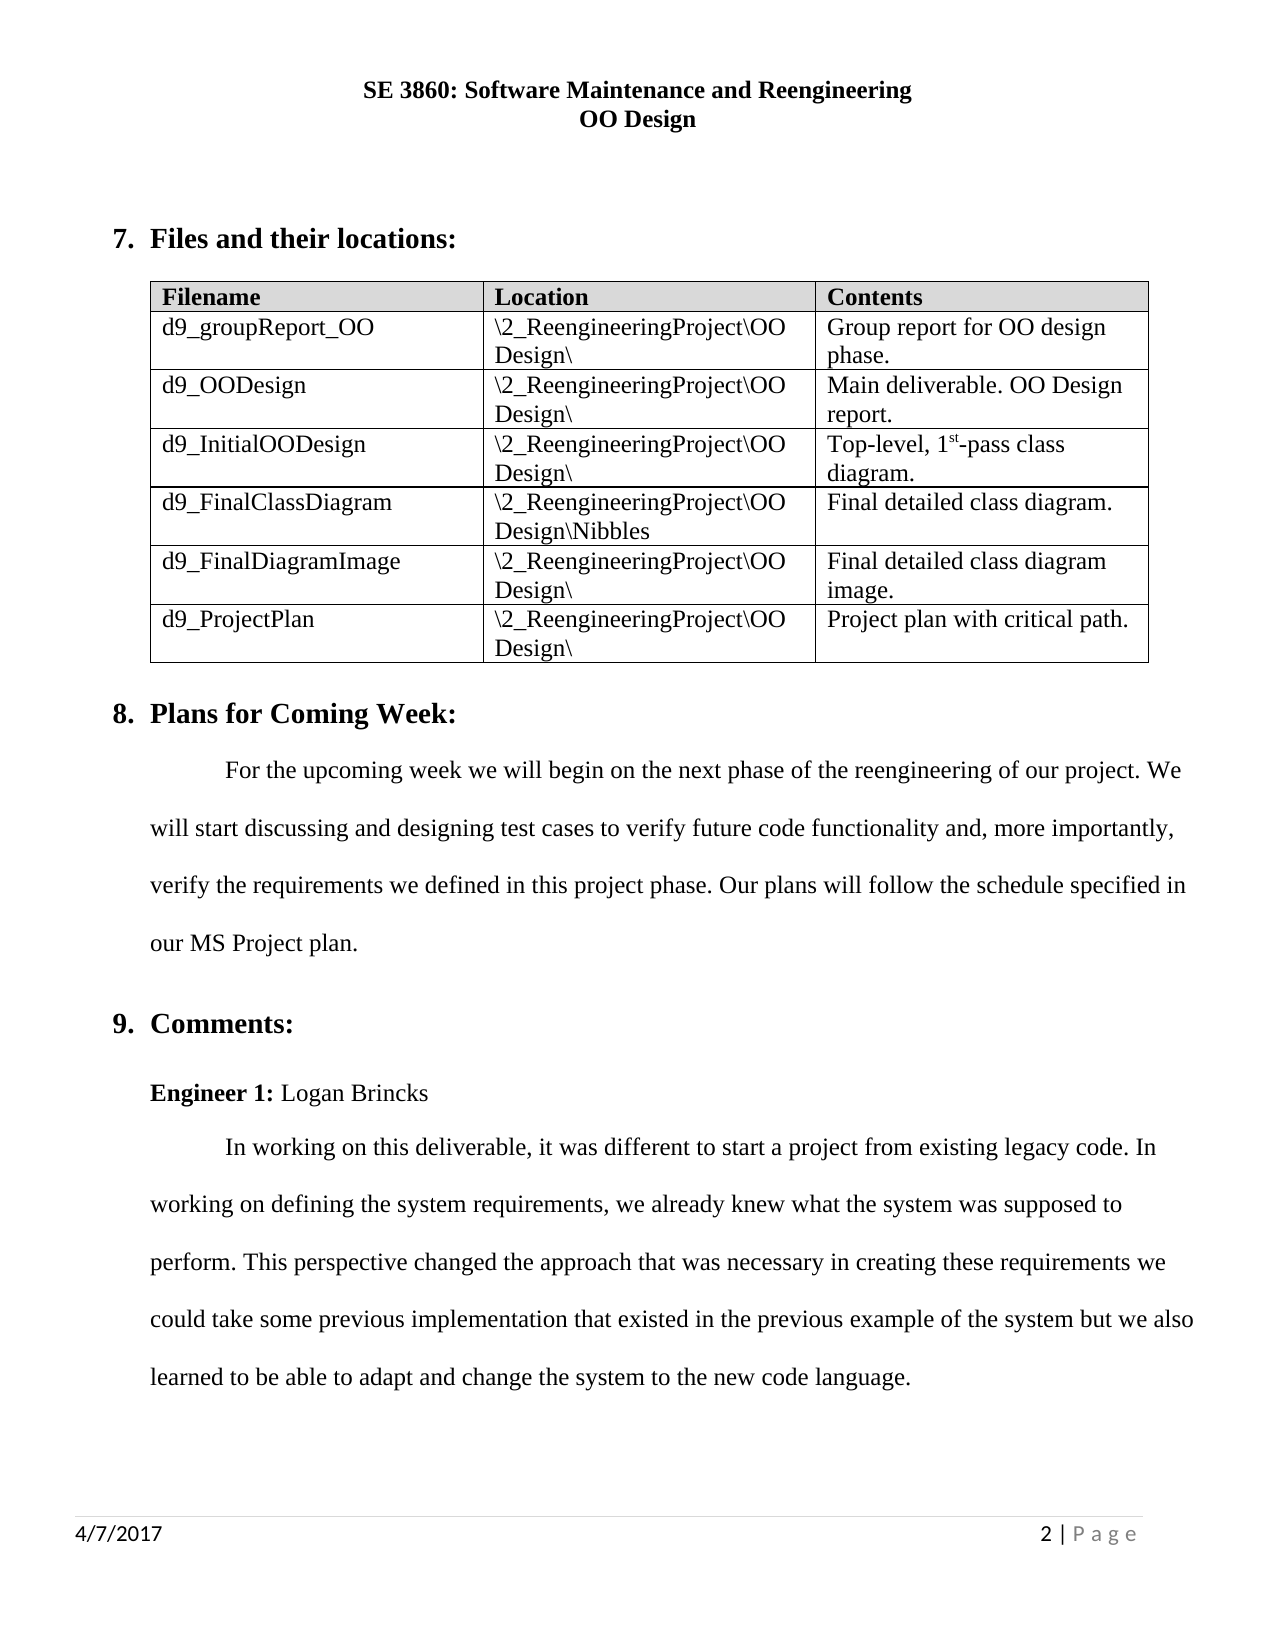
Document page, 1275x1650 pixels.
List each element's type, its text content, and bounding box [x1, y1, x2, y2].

table_cell \2_ReengineeringProject\OO Design\ [484, 605, 815, 662]
table_cell \2_ReengineeringProject\OO Design\ [484, 546, 815, 603]
table_cell Project plan with critical path. [816, 605, 1148, 662]
table_cell d9_InitialOODesign [151, 429, 483, 486]
text For the upcoming week we will begin on the next phase of the reengineering of our project. We will start discussing and designing test cases to verify future code functionality and, more importantly, verify the requirements we defined in this project phase. Our plans will follow the schedule specified in our MS Project plan. [150, 755, 1200, 957]
table_cell d9_FinalDiagramImage [151, 546, 483, 603]
list Engineer 1: Logan Brincks [150, 1078, 1200, 1107]
table_cell \2_ReengineeringProject\OO Design\Nibbles [484, 488, 815, 545]
table_cell Group report for OO design phase. [816, 312, 1148, 369]
table_cell d9_FinalClassDiagram [151, 488, 483, 545]
table_cell Main deliverable. OO Design report. [816, 370, 1148, 428]
table_cell Final detailed class diagram image. [816, 546, 1148, 603]
list Plans for Coming Week: [112, 696, 1200, 729]
table_header Location [484, 282, 815, 311]
list Comments: [112, 1006, 1200, 1040]
table_cell d9_groupReport_OO [151, 312, 483, 369]
table_cell \2_ReengineeringProject\OO Design\ [484, 429, 815, 486]
table_cell \2_ReengineeringProject\OO Design\ [484, 312, 815, 369]
table_cell Top-level, 1st-pass class diagram. [816, 429, 1148, 486]
table_header Filename [151, 282, 483, 311]
text In working on this deliverable, it was different to start a project from existing legacy code. In working on defining the system requirements, we already knew what the system was supposed to perform. This perspective changed the approach that was necessary in creating these requirements we could take some previous implementation that existed in the previous example of the system but we also learned to be able to adapt and change the system to the new code language. [150, 1132, 1200, 1390]
table_cell d9_ProjectPlan [151, 605, 483, 662]
table_cell \2_ReengineeringProject\OO Design\ [484, 370, 815, 428]
table_cell d9_OODesign [151, 370, 483, 428]
table_cell Final detailed class diagram. [816, 488, 1148, 545]
list Files and their locations: [112, 222, 1200, 255]
table_header Contents [816, 282, 1148, 311]
